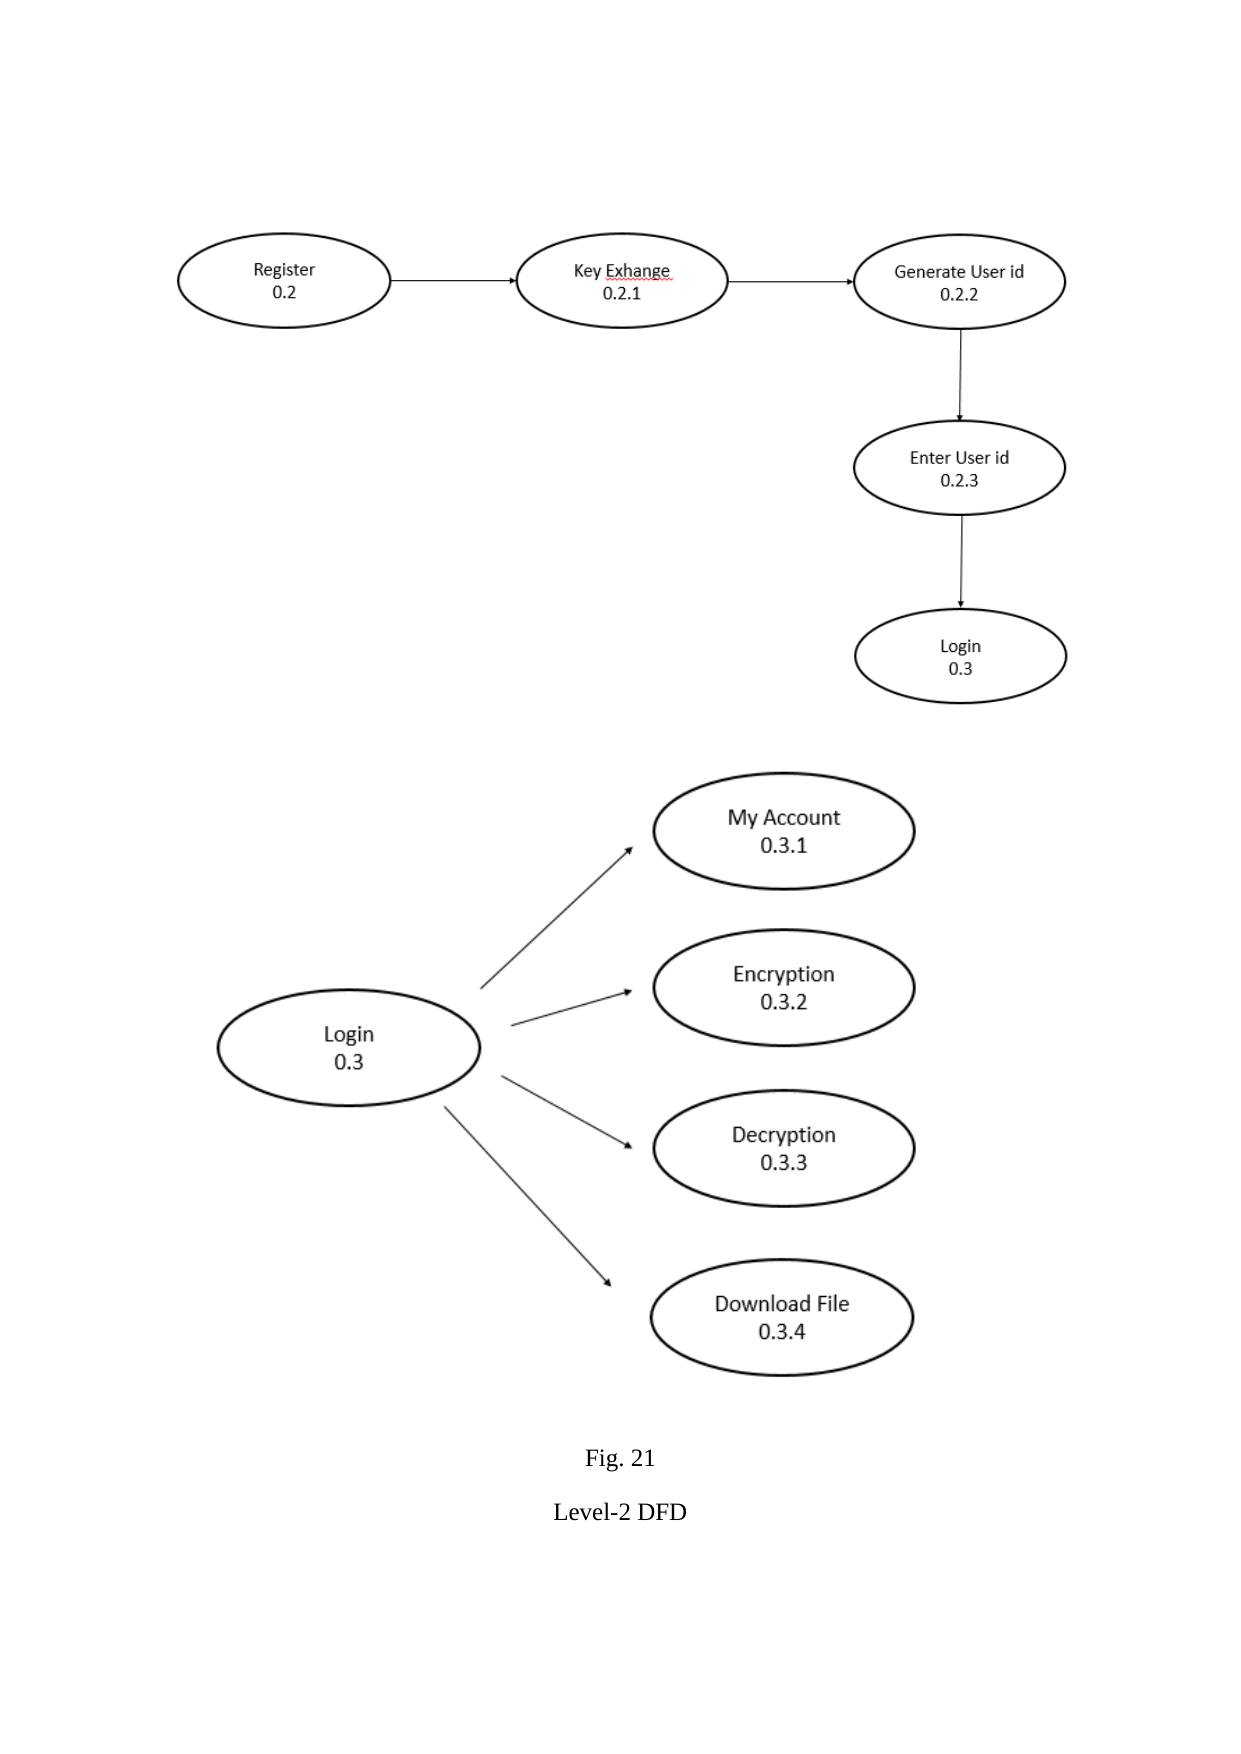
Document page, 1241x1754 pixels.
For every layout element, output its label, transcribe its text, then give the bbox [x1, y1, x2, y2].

text Level-2 DFD [150, 1497, 1090, 1526]
picture [150, 203, 1090, 727]
picture [150, 751, 1090, 1419]
text Fig. 21 [150, 1443, 1090, 1472]
